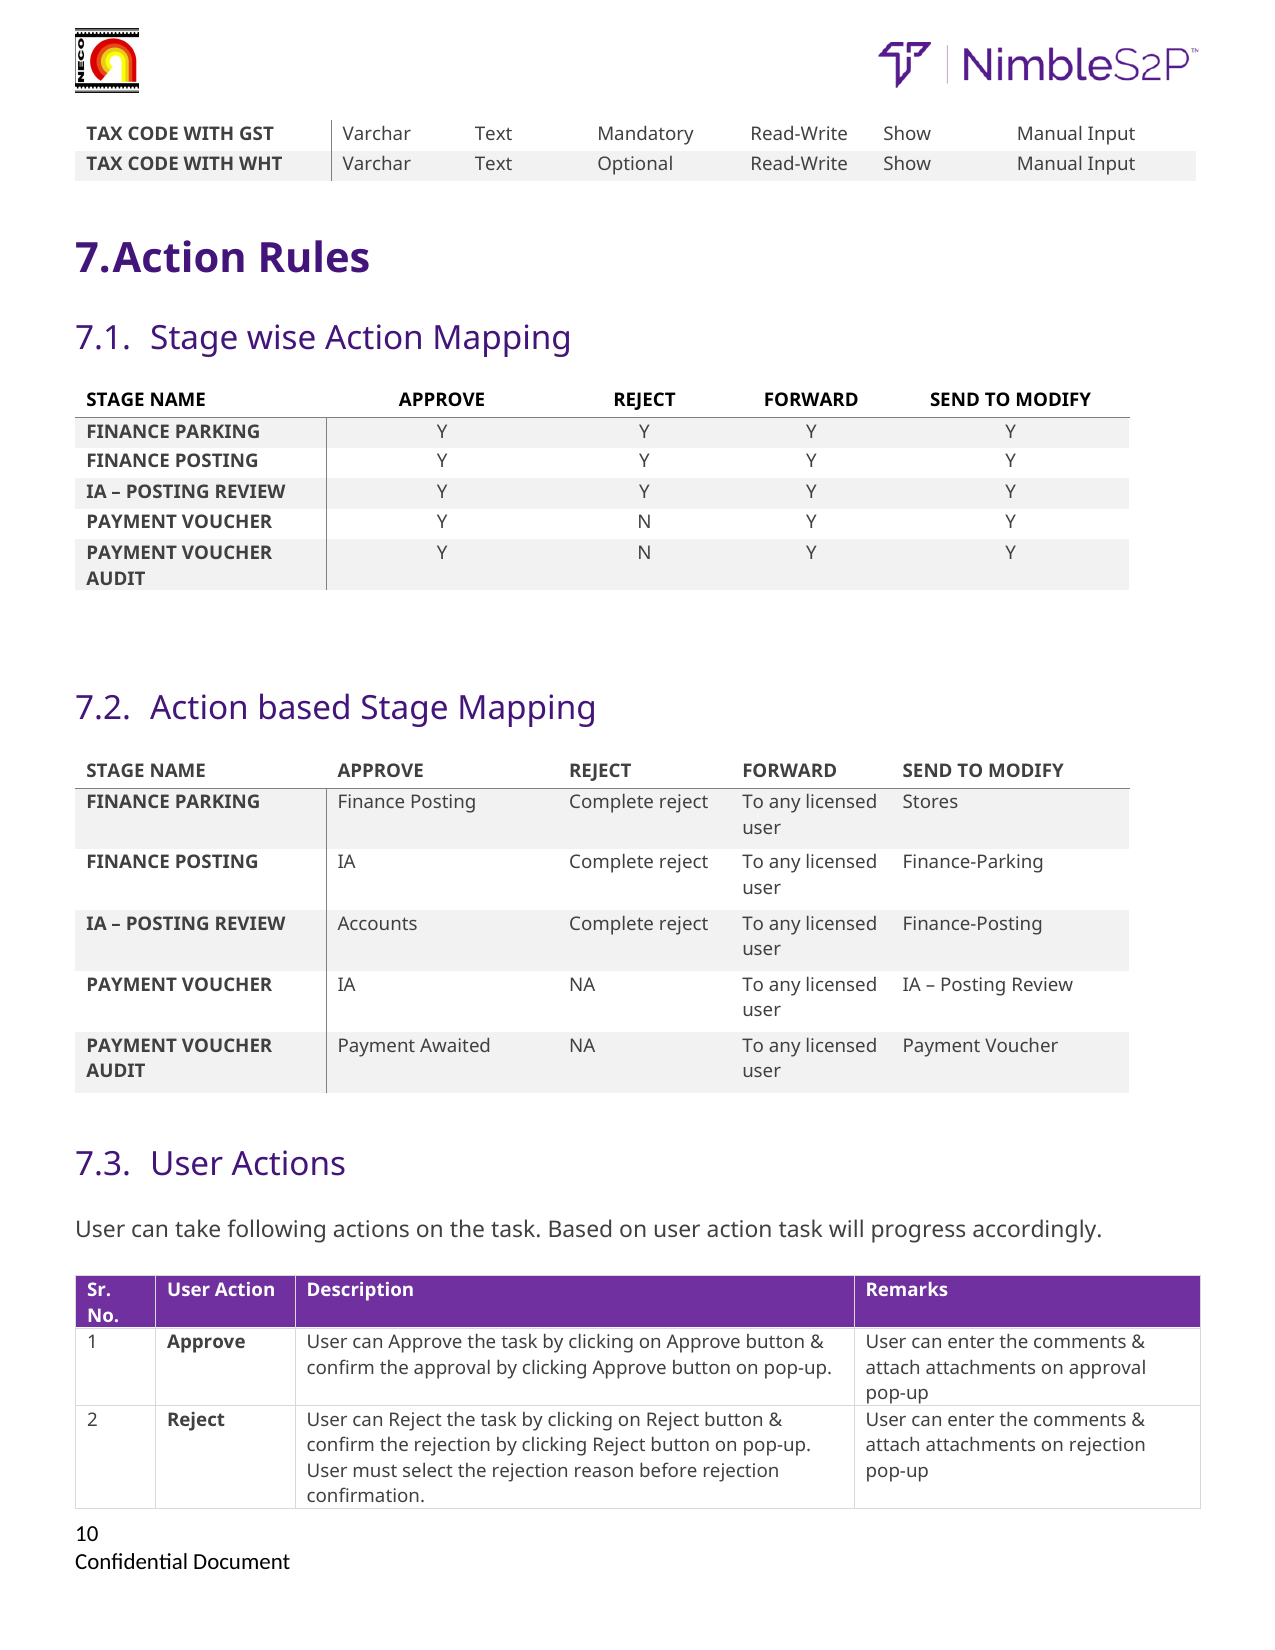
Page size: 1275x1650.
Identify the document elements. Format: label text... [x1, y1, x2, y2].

table_cell TAx code with GST [75, 120, 331, 151]
table_header Reject [558, 387, 731, 417]
table_cell Y [891, 448, 1129, 478]
table_cell Text [463, 151, 586, 181]
table_cell Y [891, 539, 1129, 590]
table_cell Y [891, 478, 1129, 509]
table_cell Finance Parking [75, 789, 326, 849]
table_cell Show [872, 151, 1005, 181]
picture [878, 38, 1199, 93]
table_cell Y [731, 478, 891, 509]
table_cell User can Approve the task by clicking on Approve button & confirm the approval by clicking Approve button on pop-up. [296, 1329, 854, 1405]
table_cell Manual Input [1005, 151, 1196, 181]
table_header Approve [326, 387, 558, 417]
table_cell Text [463, 120, 586, 151]
table_cell Y [327, 448, 558, 478]
table_header User Action [156, 1276, 295, 1327]
table_cell Read-Write [739, 120, 872, 151]
table_cell Finance-Parking [891, 849, 1129, 910]
table_header Stage Name [75, 387, 326, 417]
table_cell Y [327, 478, 558, 509]
subtitle User Actions [75, 1140, 1200, 1185]
table_header Approve [326, 757, 558, 788]
table_cell NA [558, 971, 731, 1032]
table_cell 2 [76, 1406, 155, 1508]
table_cell Y [731, 418, 891, 448]
table_cell Accounts [327, 910, 558, 971]
table_cell Finance-Posting [891, 910, 1129, 971]
table_cell Optional [586, 151, 739, 181]
subtitle Action based Stage Mapping [75, 684, 1200, 729]
table_cell Payment Awaited [327, 1032, 558, 1093]
table_cell NA [558, 1032, 731, 1093]
table_cell To any licensed user [731, 910, 891, 971]
table_cell Y [731, 539, 891, 590]
table_cell To any licensed user [731, 789, 891, 849]
table_cell Y [731, 509, 891, 539]
table_cell Payment Voucher [891, 1032, 1129, 1093]
table_cell IA – Posting Review [891, 971, 1129, 1032]
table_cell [296, 1406, 854, 1508]
table_cell Show [872, 120, 1005, 151]
table_header Remarks [855, 1276, 1200, 1327]
table_header Forward [731, 757, 891, 788]
table_cell Complete reject [558, 849, 731, 910]
table_cell IA [327, 849, 558, 910]
table_cell Complete reject [558, 910, 731, 971]
table_header Send To Modify [891, 387, 1129, 417]
table_cell 1 [76, 1329, 155, 1405]
table_cell Read-Write [739, 151, 872, 181]
table_cell IA – Posting Review [75, 478, 326, 509]
table_cell User can enter the comments & attach attachments on approval pop-up [855, 1329, 1200, 1405]
table_cell To any licensed user [731, 849, 891, 910]
table_cell Finance Parking [75, 418, 326, 448]
table_cell N [558, 539, 731, 590]
table_cell Y [558, 448, 731, 478]
table_cell Y [558, 478, 731, 509]
table_cell TAx code with WHT [75, 151, 331, 181]
table_cell To any licensed user [731, 971, 891, 1032]
table_cell Finance Posting [75, 849, 326, 910]
table_cell Y [891, 418, 1129, 448]
table_cell To any licensed user [731, 1032, 891, 1093]
table_header Send To Modify [891, 757, 1129, 788]
table_cell Y [327, 539, 558, 590]
table_cell Y [327, 418, 558, 448]
text User can take following actions on the task. Based on user action task will progress accordingly. [75, 1213, 1200, 1244]
table_header Reject [558, 757, 731, 788]
table_cell Stores [891, 789, 1129, 849]
table_cell Payment Voucher [75, 971, 326, 1032]
table_cell Finance Posting [75, 448, 326, 478]
table_cell Y [731, 448, 891, 478]
table_cell Varchar [332, 120, 463, 151]
table_cell IA [327, 971, 558, 1032]
table_header Stage Name [75, 757, 326, 788]
subtitle Stage wise Action Mapping [75, 314, 1200, 359]
table_cell Payment Voucher [75, 509, 326, 539]
table_cell Complete reject [558, 789, 731, 849]
subtitle Action Rules [75, 228, 1200, 284]
table_cell Payment voucher Audit [75, 539, 326, 590]
table_cell IA – Posting Review [75, 910, 326, 971]
table_cell Y [558, 418, 731, 448]
picture [75, 28, 139, 93]
table_header Sr. No. [76, 1276, 155, 1327]
table_header Description [296, 1276, 854, 1327]
table_cell Mandatory [586, 120, 739, 151]
table_cell Y [891, 509, 1129, 539]
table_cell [855, 1406, 1200, 1508]
table_cell Reject [156, 1406, 295, 1508]
table_cell Approve [156, 1329, 295, 1405]
table_cell Payment voucher Audit [75, 1032, 326, 1093]
table_cell Manual Input [1005, 120, 1196, 151]
table_cell Y [327, 509, 558, 539]
table_header Forward [731, 387, 891, 417]
table_cell Finance Posting [327, 789, 558, 849]
table_cell N [558, 509, 731, 539]
table_cell Varchar [332, 151, 463, 181]
